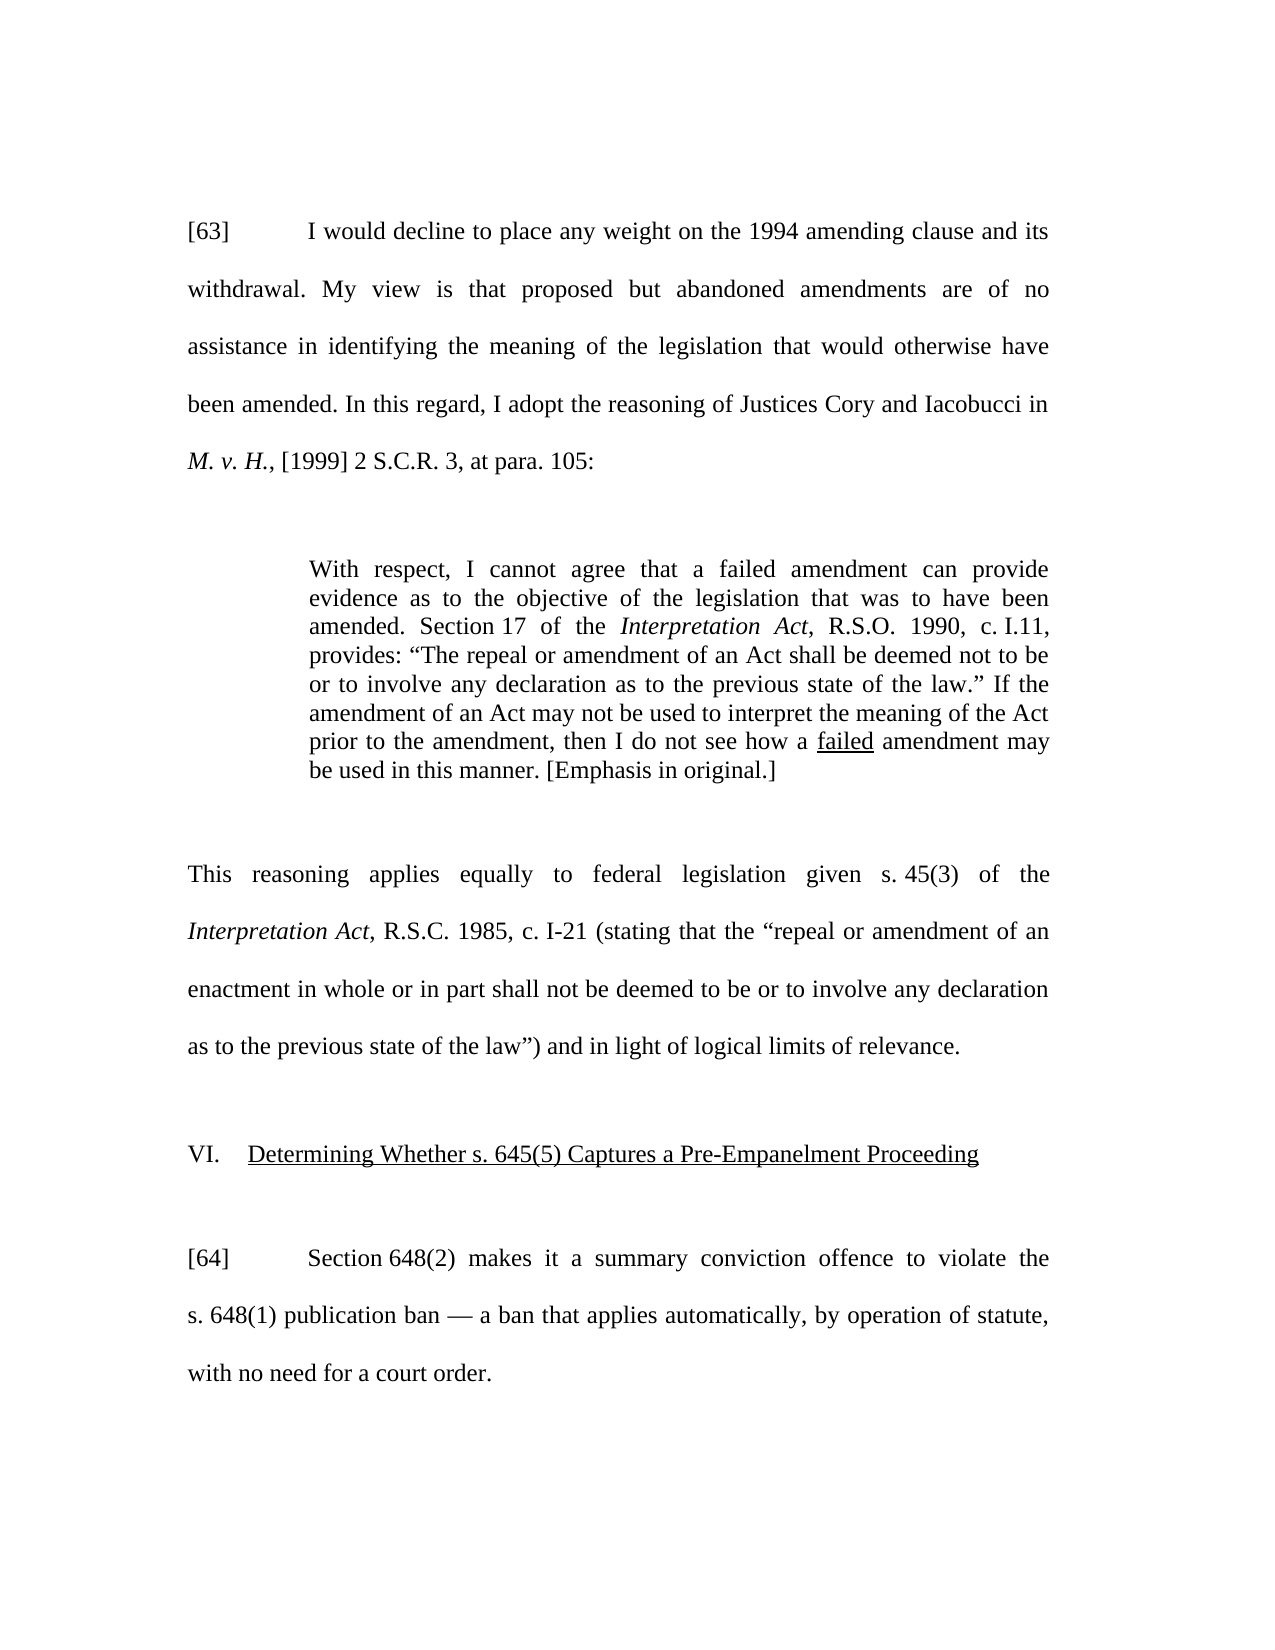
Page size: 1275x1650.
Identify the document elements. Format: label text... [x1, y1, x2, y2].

text With respect, I cannot agree that a failed amendment can provide evidence as to the objective of the legislation that was to have been amended. Section 17 of the Interpretation Act, R.S.O. 1990, c. I.11, provides: “The repeal or amendment of an Act shall be deemed not to be or to involve any declaration as to the previous state of the law.” If the amendment of an Act may not be used to interpret the meaning of the Act prior to the amendment, then I do not see how a failed amendment may be used in this manner. [Emphasis in original.] [309, 554, 1050, 784]
text I would decline to place any weight on the 1994 amending clause and its withdrawal. My view is that proposed but abandoned amendments are of no assistance in identifying the meaning of the legislation that would otherwise have been amended. In this regard, I adopt the reasoning of Justices Cory and Iacobucci in M. v. H., [1999] 2 S.C.R. 3, at para. 105: [187, 216, 1050, 475]
text This reasoning applies equally to federal legislation given s. 45(3) of the Interpretation Act, R.S.C. 1985, c. I-21 (stating that the “repeal or amendment of an enactment in whole or in part shall not be deemed to be or to involve any declaration as to the previous state of the law”) and in light of logical limits of relevance. [187, 859, 1050, 1060]
title Determining Whether s. 645(5) Captures a Pre-Empanelment Proceeding [187, 1139, 1050, 1168]
text Section 648(2) makes it a summary conviction offence to violate the s. 648(1) publication ban — a ban that applies automatically, by operation of statute, with no need for a court order. [187, 1243, 1050, 1386]
